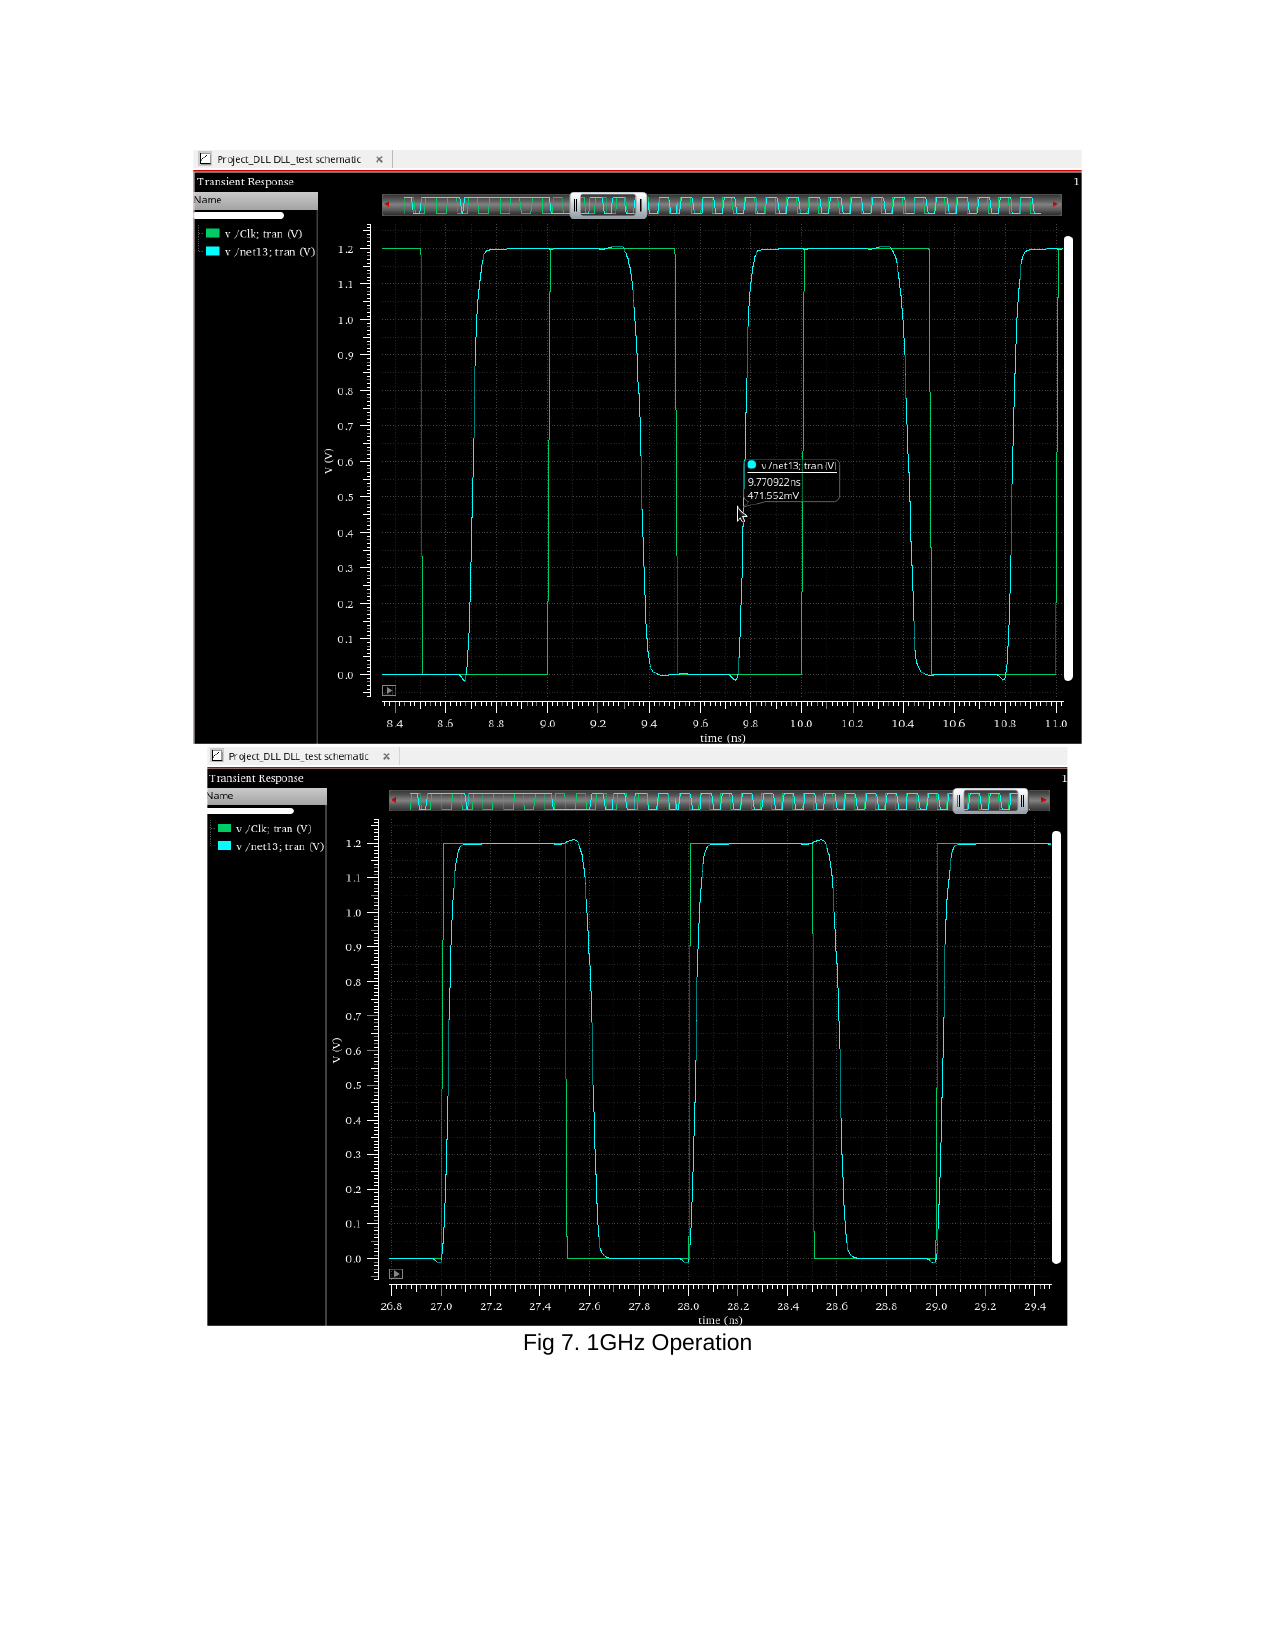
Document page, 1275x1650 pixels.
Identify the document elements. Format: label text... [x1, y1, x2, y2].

picture [193, 150, 1082, 744]
picture [207, 747, 1068, 1326]
text Fig 7. 1GHz Operation [150, 1329, 1125, 1355]
